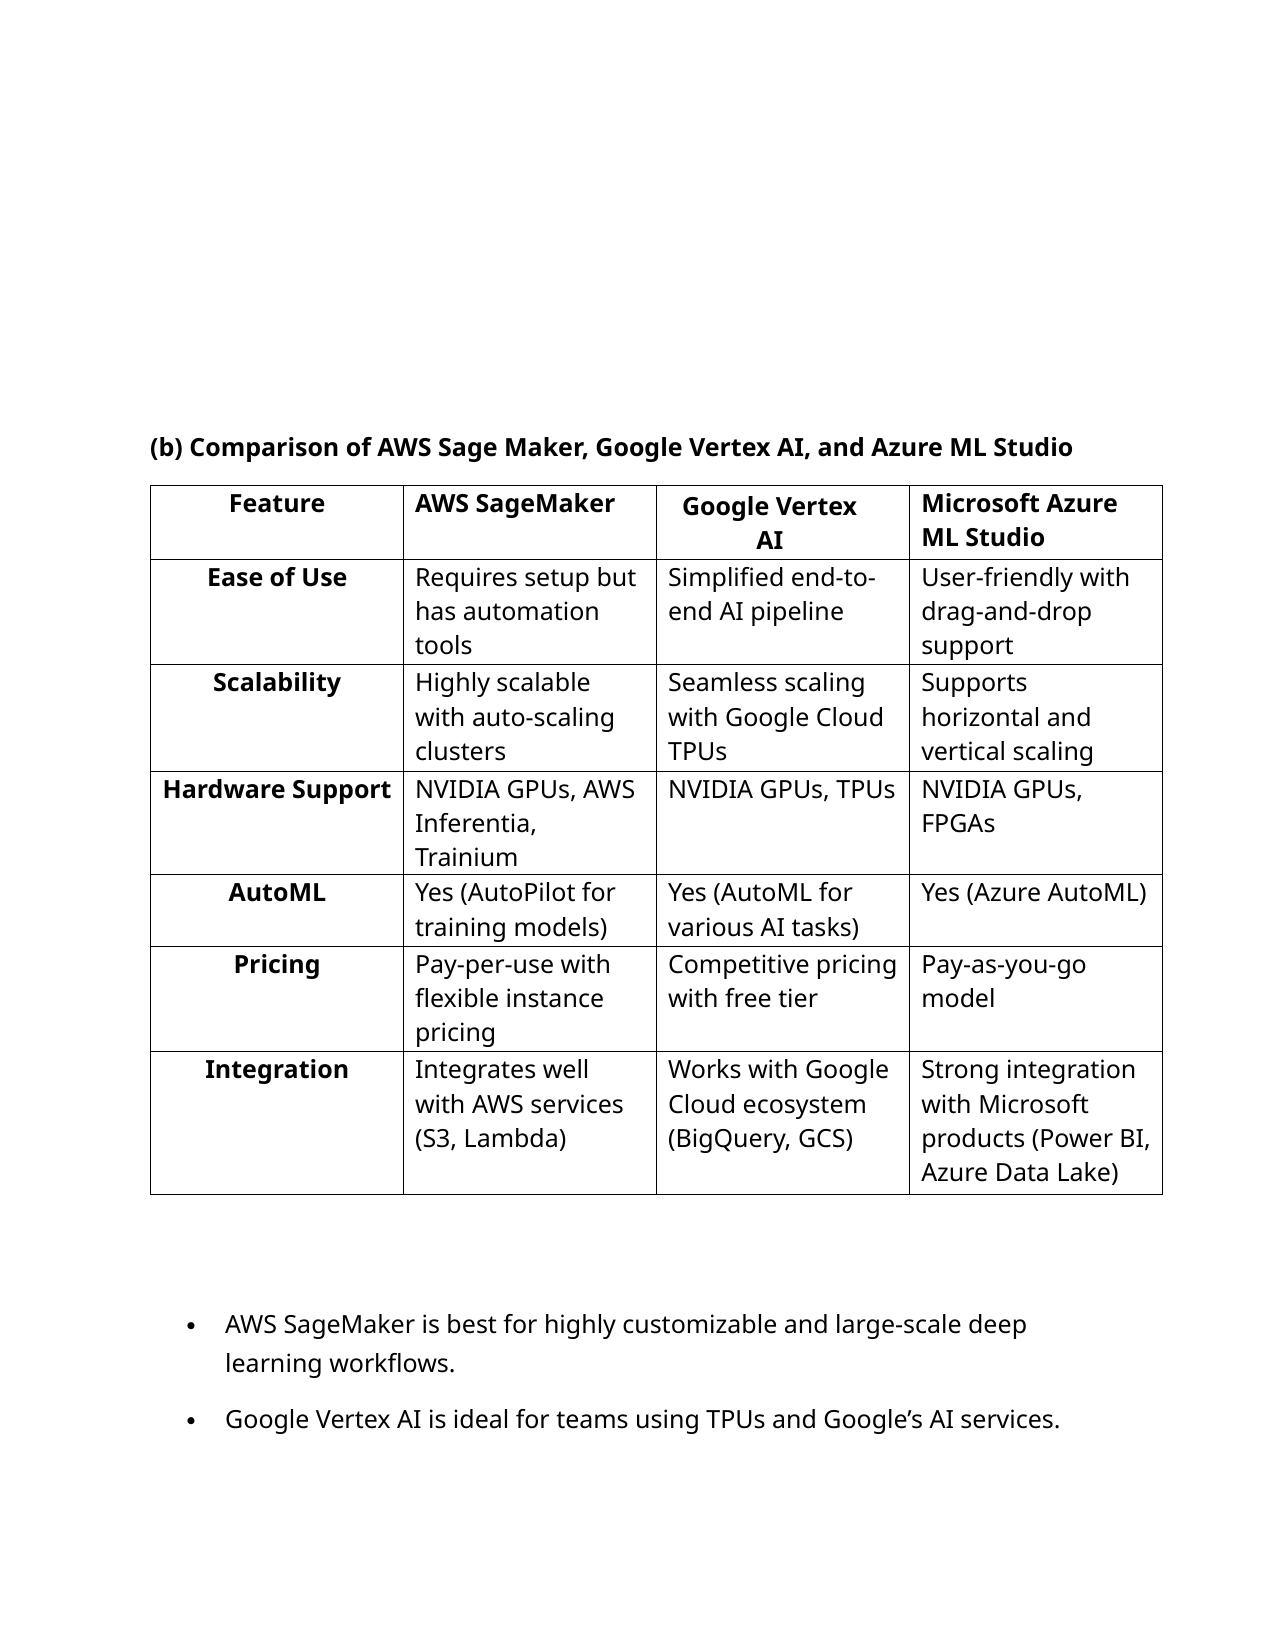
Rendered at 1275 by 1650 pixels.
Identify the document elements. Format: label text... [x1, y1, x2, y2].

table_cell Simplified end-to-end AI pipeline [657, 560, 909, 664]
text (b) Comparison of AWS Sage Maker, Google Vertex AI, and Azure ML Studio [150, 429, 1125, 463]
table_cell Requires setup but has automation tools [404, 560, 656, 664]
table_cell Pay-as-you-go model [910, 947, 1162, 1051]
table_cell AutoML [151, 875, 403, 946]
table_cell NVIDIA GPUs, FPGAs [910, 772, 1162, 874]
table_header Microsoft Azure ML Studio [910, 486, 1162, 558]
table_header Feature [151, 486, 403, 558]
list Google Vertex AI is ideal for teams using TPUs and Google’s AI services. [187, 1402, 1125, 1436]
table_cell Pricing [151, 947, 403, 1051]
table_cell NVIDIA GPUs, AWS Inferentia, Trainium [404, 772, 656, 874]
table_cell Scalability [151, 665, 403, 771]
table_cell Yes (AutoPilot for training models) [404, 875, 656, 946]
table_cell Pay-per-use with flexible instance pricing [404, 947, 656, 1051]
table_cell Integrates well with AWS services (S3, Lambda) [404, 1052, 656, 1194]
list AWS SageMaker is best for highly customizable and large-scale deep learning workflows. [187, 1307, 1125, 1380]
table_cell Highly scalable with auto-scaling clusters [404, 665, 656, 771]
table_cell Supports horizontal and vertical scaling [910, 665, 1162, 771]
table_cell Seamless scaling with Google Cloud TPUs [657, 665, 909, 771]
table_cell Ease of Use [151, 560, 403, 664]
table_header [657, 486, 909, 558]
table_cell Yes (Azure AutoML) [910, 875, 1162, 946]
table_cell Strong integration with Microsoft products (Power BI, Azure Data Lake) [910, 1052, 1162, 1194]
table_cell User-friendly with drag-and-drop support [910, 560, 1162, 664]
table_cell NVIDIA GPUs, TPUs [657, 772, 909, 874]
table_cell Competitive pricing with free tier [657, 947, 909, 1051]
table_header AWS SageMaker [404, 486, 656, 558]
table_cell Yes (AutoML for various AI tasks) [657, 875, 909, 946]
table_cell Works with Google Cloud ecosystem (BigQuery, GCS) [657, 1052, 909, 1194]
table_cell Hardware Support [151, 772, 403, 874]
table_cell Integration [151, 1052, 403, 1194]
